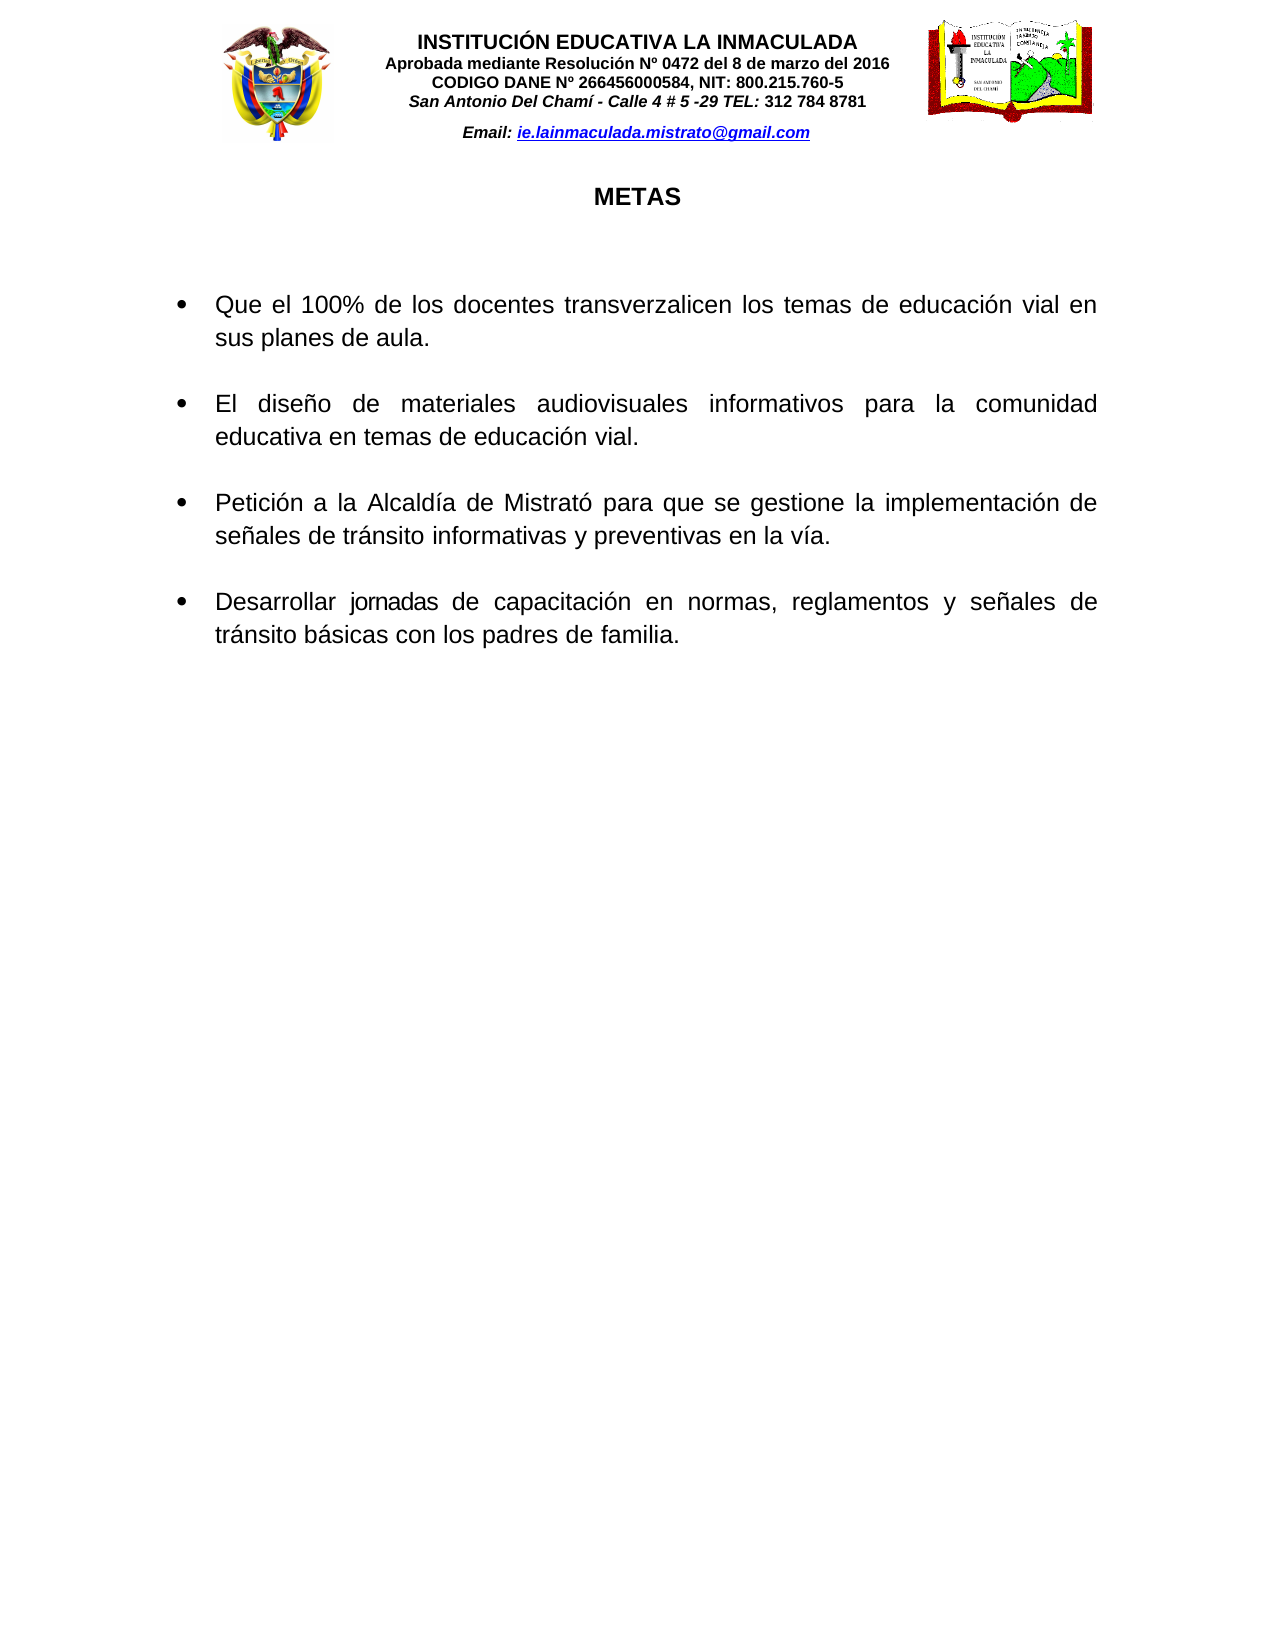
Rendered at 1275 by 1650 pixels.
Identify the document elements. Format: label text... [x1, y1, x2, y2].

list Desarrollar jornadas de capacitación en normas, reglamentos y señales de tránsito básicas con los padres de familia. [177, 587, 1098, 649]
text METAS [177, 182, 1098, 211]
list Petición a la Alcaldía de Mistrató para que se gestione la implementación de señales de tránsito informativas y preventivas en la vía. [177, 488, 1098, 550]
list Que el 100% de los docentes transverzalicen los temas de educación vial en sus planes de aula. [177, 290, 1098, 352]
picture [221, 24, 334, 143]
list El diseño de materiales audiovisuales informativos para la comunidad educativa en temas de educación vial. [177, 389, 1098, 451]
picture [925, 17, 1098, 124]
